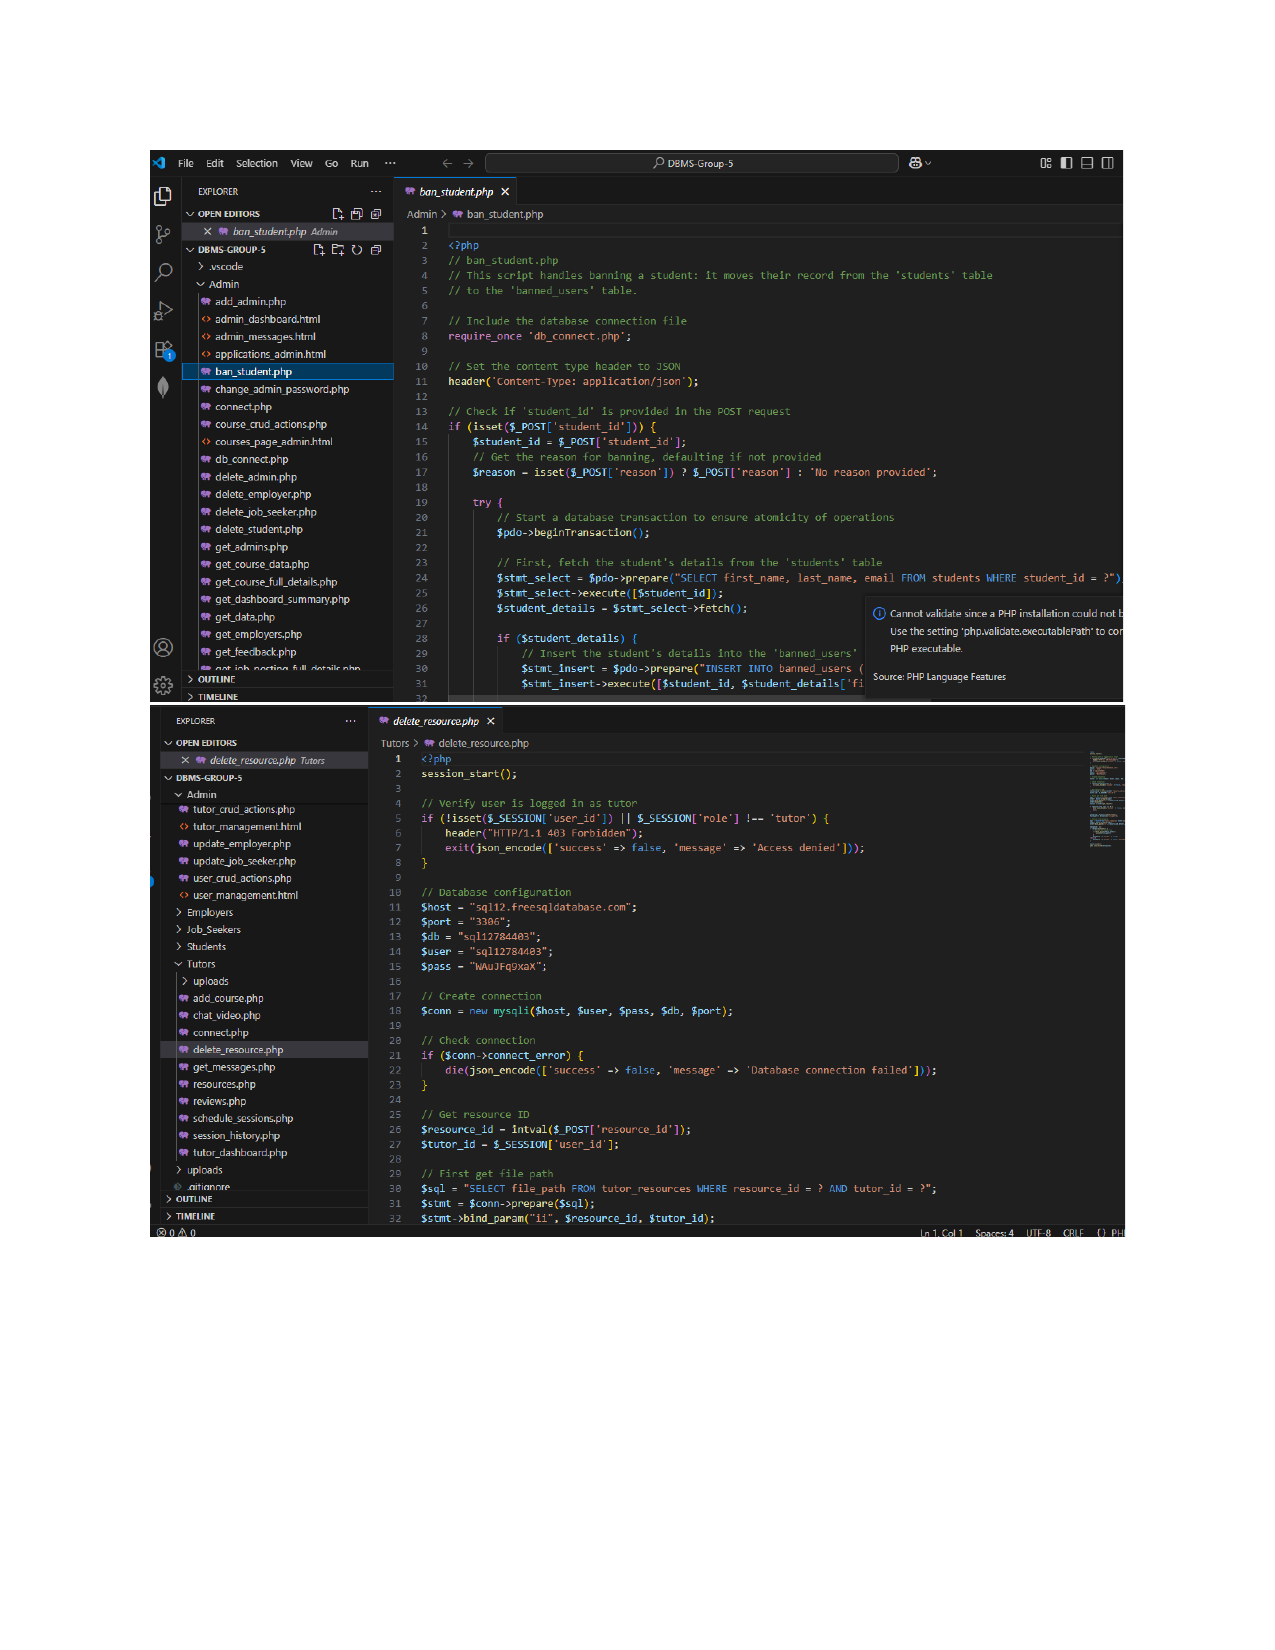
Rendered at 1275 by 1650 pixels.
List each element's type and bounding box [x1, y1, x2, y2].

picture [150, 705, 1125, 1237]
picture [150, 150, 1124, 702]
